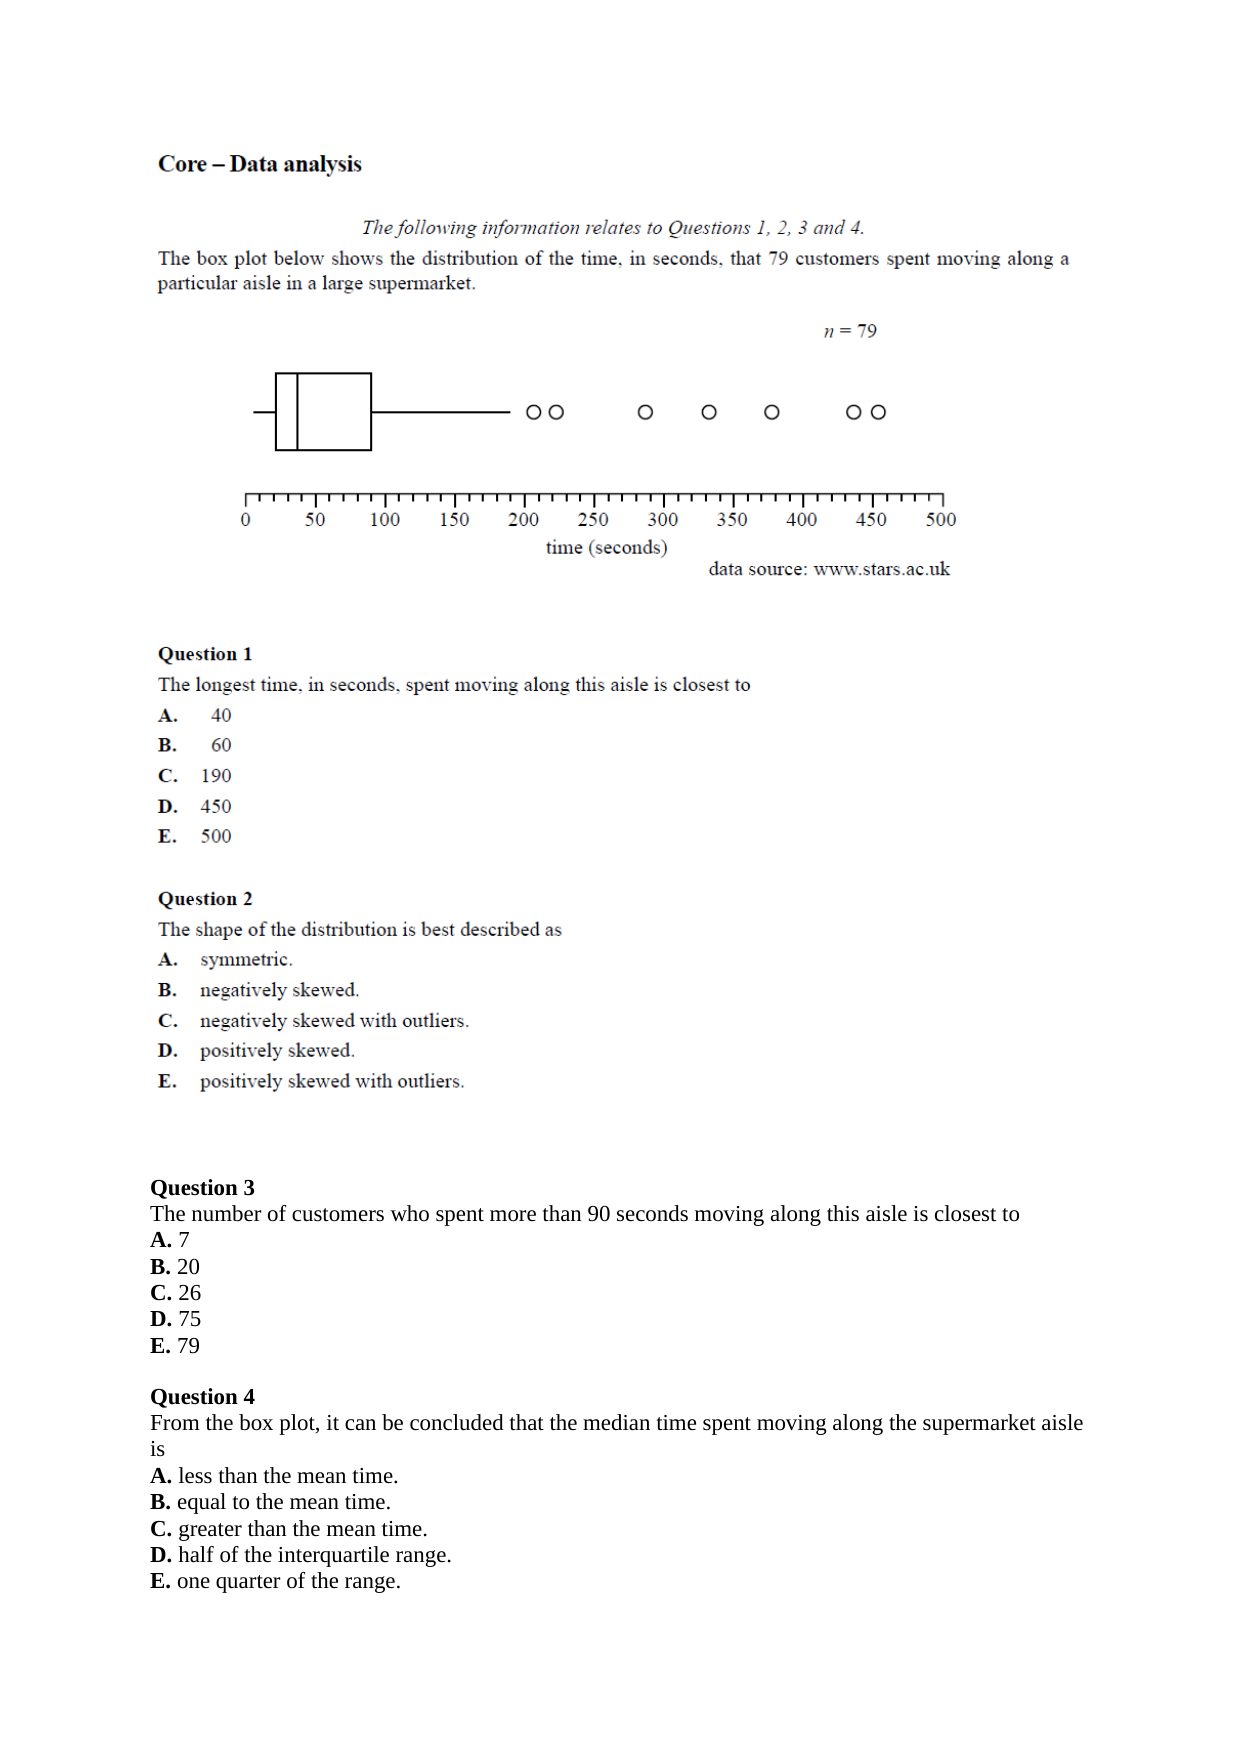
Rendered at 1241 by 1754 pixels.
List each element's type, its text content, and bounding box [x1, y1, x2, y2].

text A. 7 [150, 1226, 1090, 1253]
text D. 75 [150, 1305, 1090, 1332]
text E. 79 [150, 1332, 1090, 1358]
text From the box plot, it can be concluded that the median time spent moving along the supermarket aisle is [150, 1409, 1090, 1462]
text Question 3 [150, 1174, 1090, 1200]
text A. less than the mean time. [150, 1462, 1090, 1488]
text C. greater than the mean time. [150, 1514, 1090, 1541]
text The number of customers who spent more than 90 seconds moving along this aisle is closest to [150, 1200, 1090, 1226]
text B. 20 [150, 1253, 1090, 1279]
text E. one quarter of the range. [150, 1567, 1090, 1594]
text D. half of the interquartile range. [150, 1541, 1090, 1567]
text B. equal to the mean time. [150, 1488, 1090, 1514]
text Question 4 [150, 1383, 1090, 1409]
text C. 26 [150, 1279, 1090, 1305]
